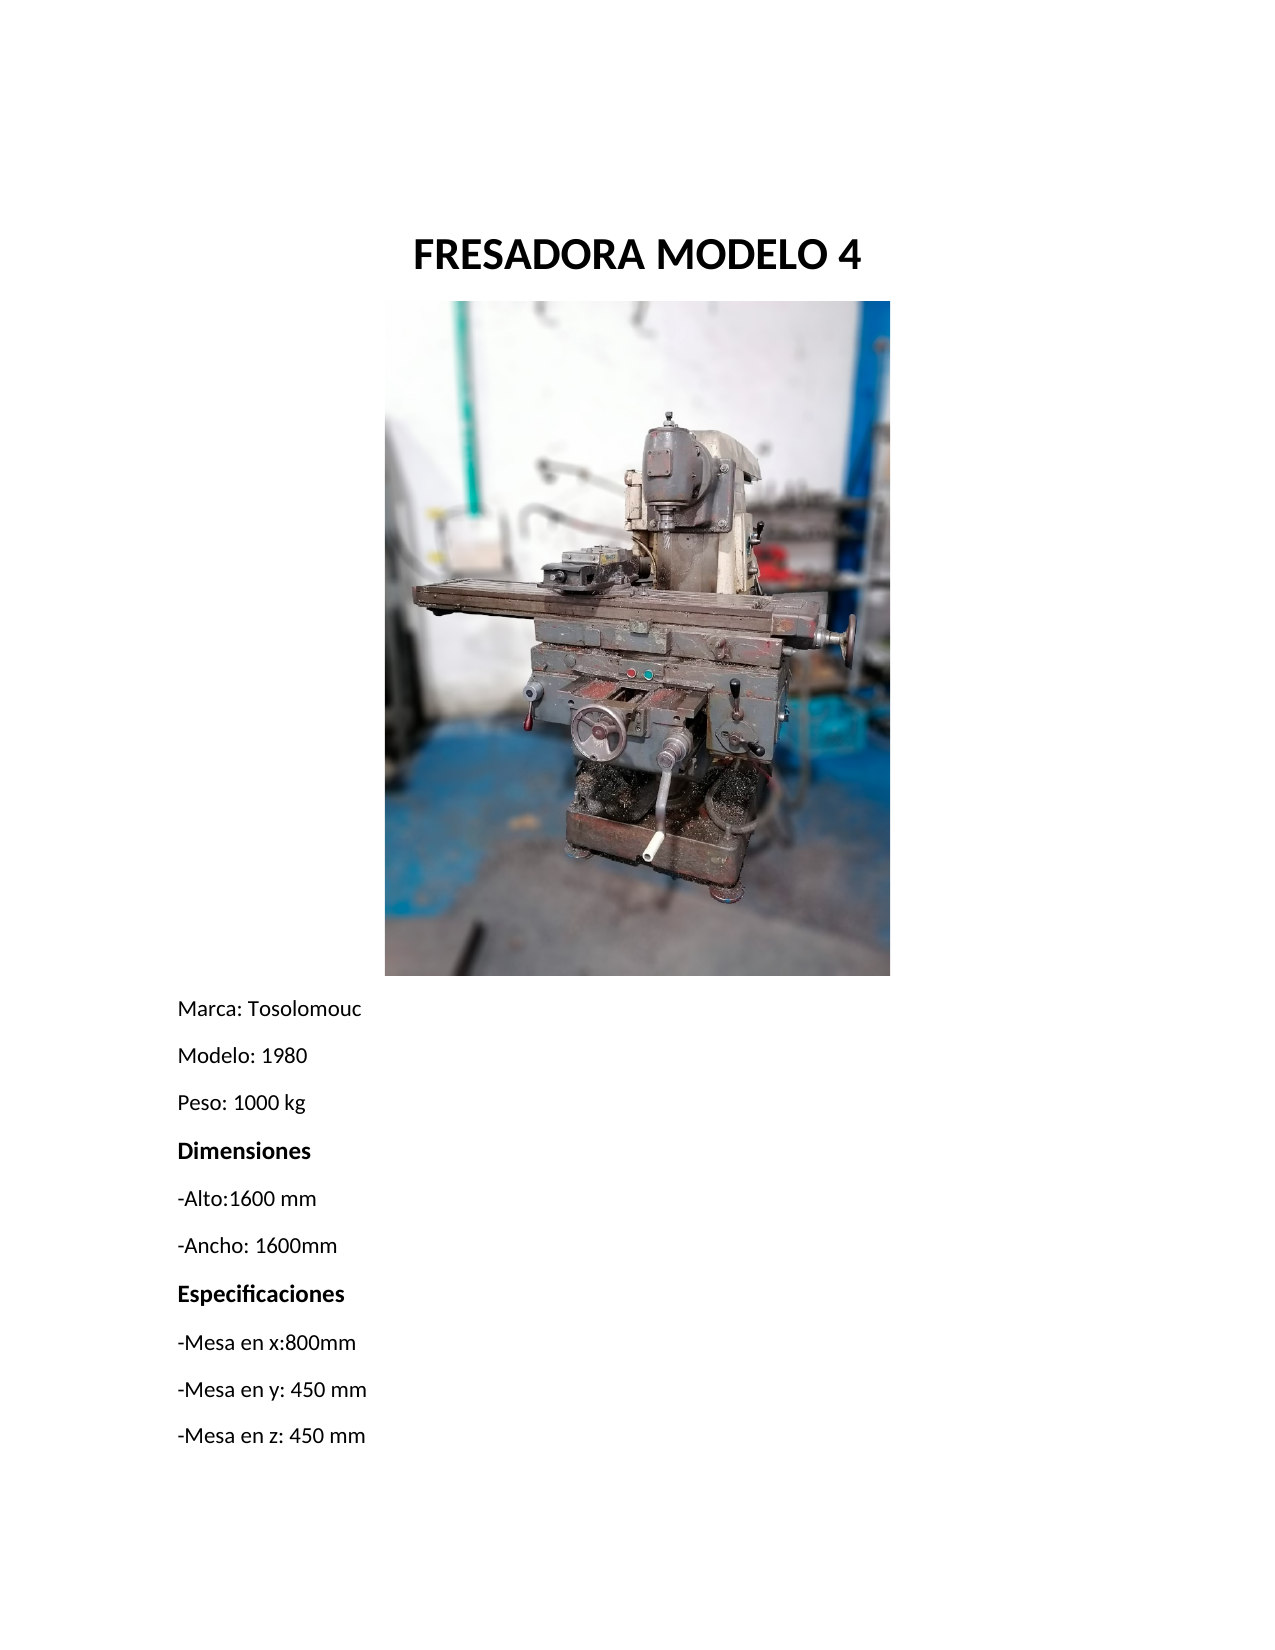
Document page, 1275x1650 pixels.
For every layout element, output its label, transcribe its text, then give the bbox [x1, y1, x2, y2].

text -Mesa en y: 450 mm [177, 1375, 1098, 1403]
text Modelo: 1980 [177, 1041, 1098, 1069]
text -Mesa en x:800mm [177, 1328, 1098, 1356]
text -Alto:1600 mm [177, 1184, 1098, 1212]
text FRESADORA MODELO 4 [177, 224, 1098, 281]
text Especificaciones [177, 1278, 1098, 1309]
text Dimensiones [177, 1135, 1098, 1165]
text -Ancho: 1600mm [177, 1231, 1098, 1259]
picture [384, 301, 891, 976]
text -Mesa en z: 450 mm [177, 1422, 1098, 1449]
text Marca: Tosolomouc [177, 994, 1098, 1022]
text Peso: 1000 kg [177, 1088, 1098, 1116]
